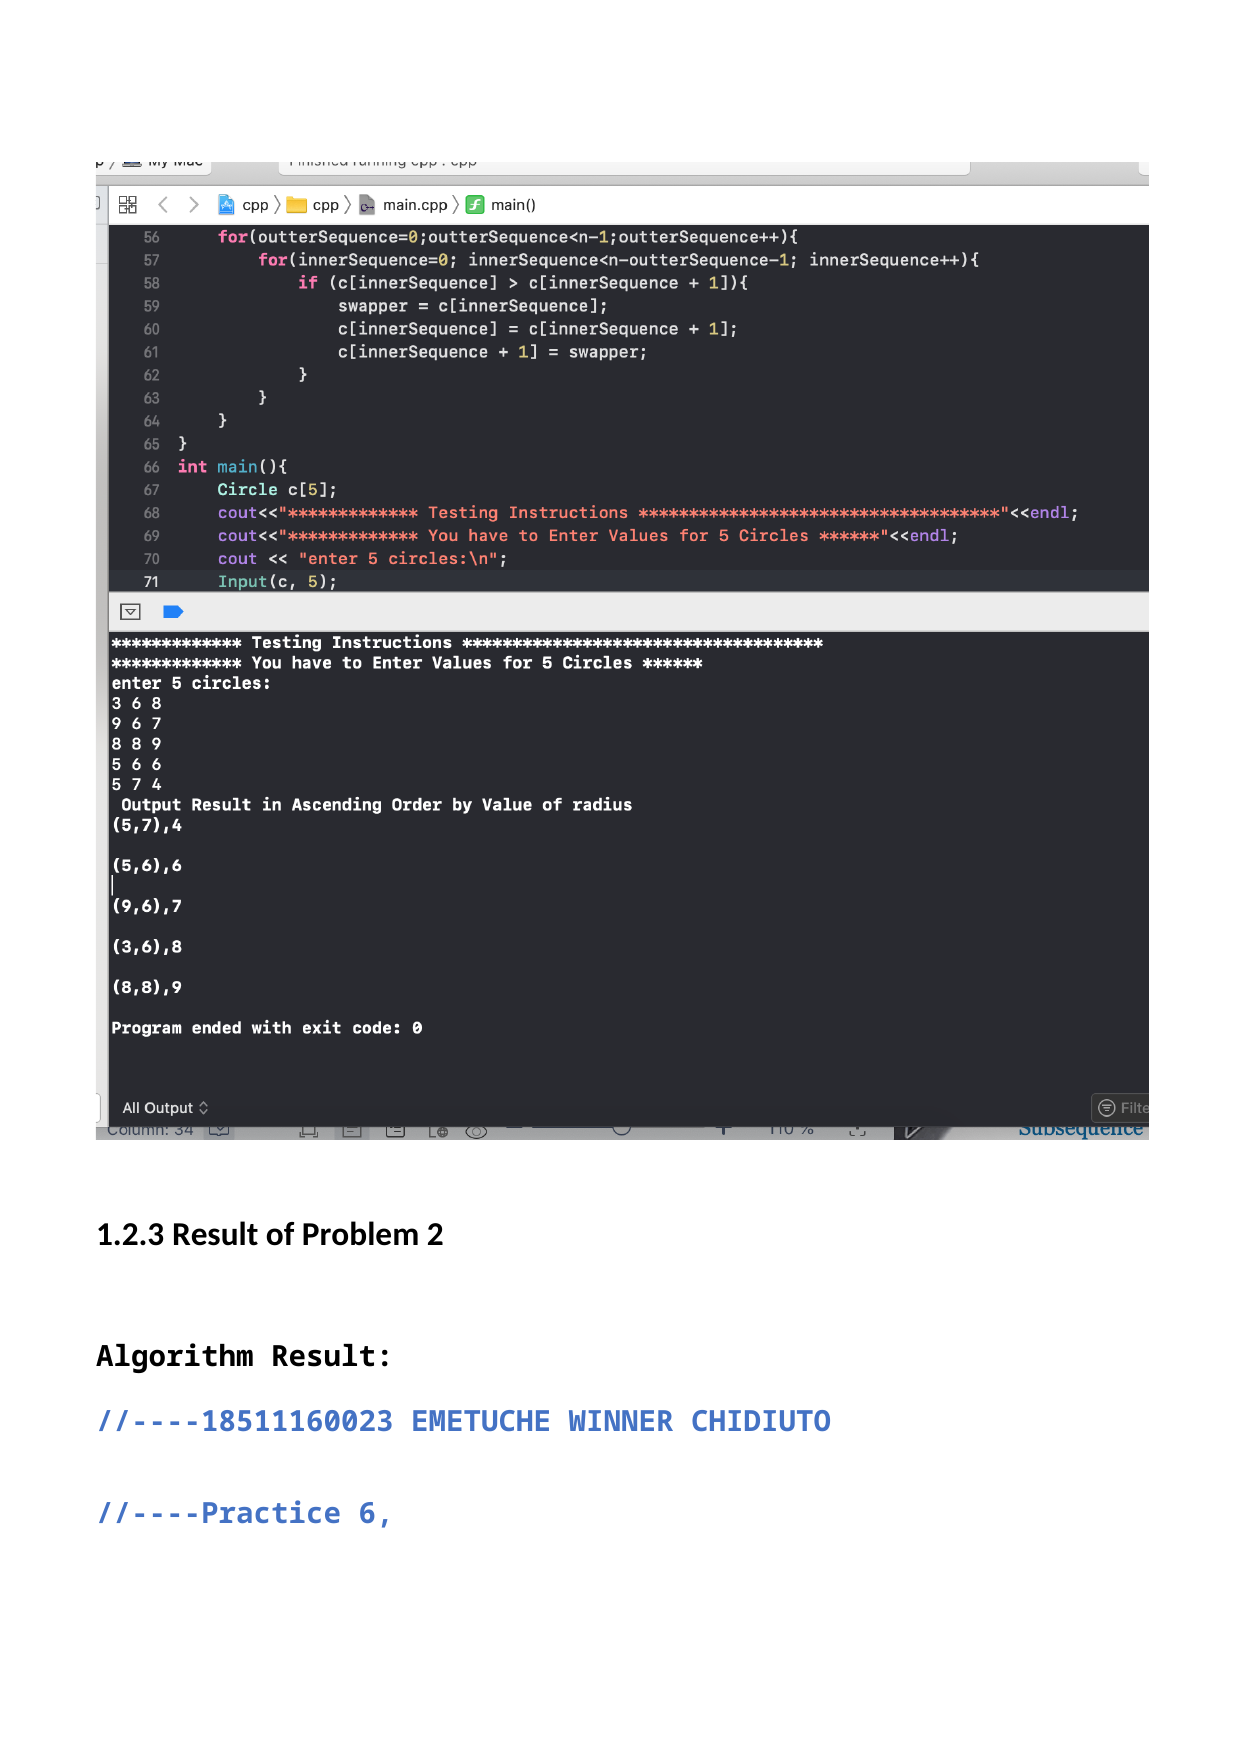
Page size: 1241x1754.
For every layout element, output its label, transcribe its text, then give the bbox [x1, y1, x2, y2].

subtitle Result of Problem 2 [96, 1201, 1150, 1266]
picture [95, 162, 1149, 1140]
text //----18511160023 EMETUCHE WINNER CHIDIUTO [96, 1387, 1150, 1452]
text //----Practice 6, [96, 1479, 1150, 1544]
text Algorithm Result: [96, 1322, 1150, 1387]
